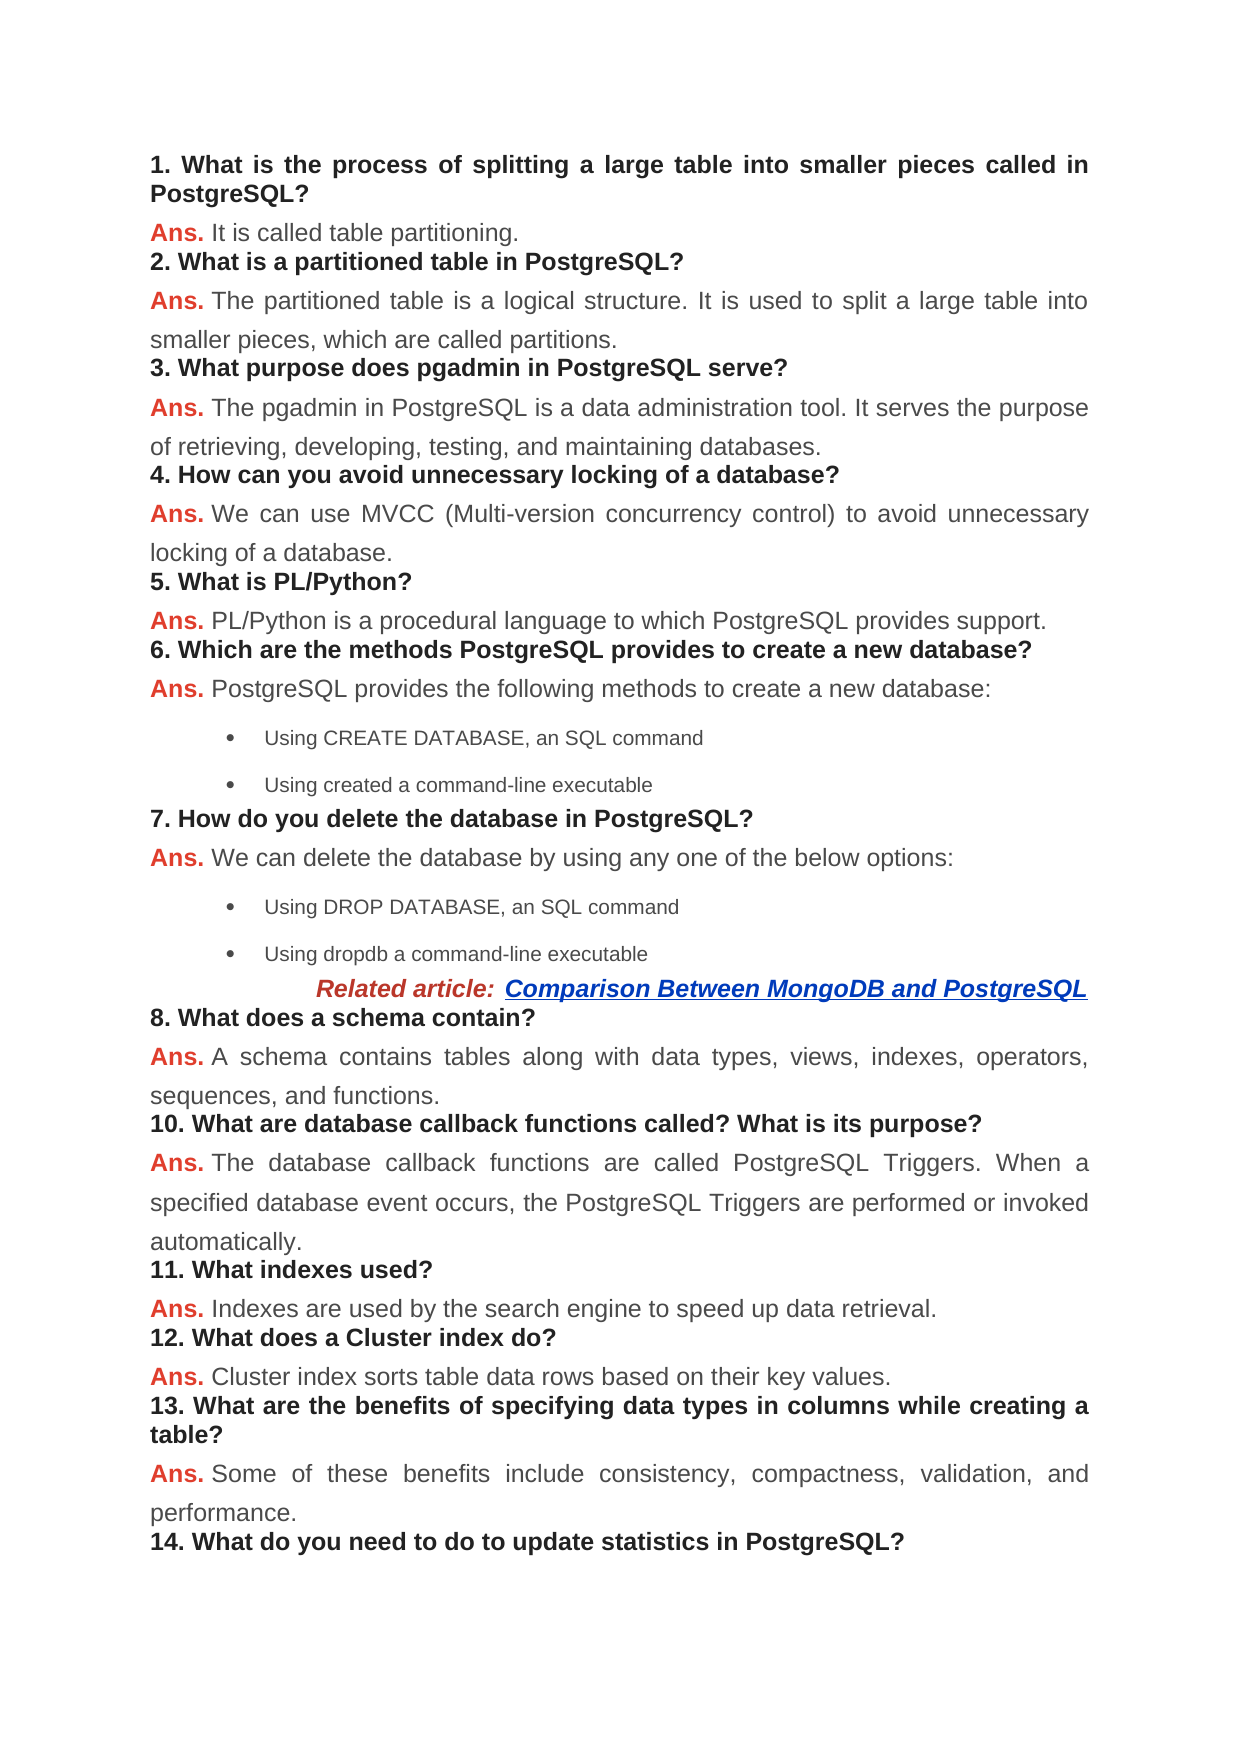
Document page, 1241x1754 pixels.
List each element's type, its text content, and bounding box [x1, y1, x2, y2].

text 8. What does a schema contain? [150, 1002, 1090, 1031]
list Using DROP DATABASE, an SQL command [227, 880, 1090, 919]
text Ans. The pgadmin in PostgreSQL is a data administration tool. It serves the purpose of retrieving, developing, testing, and maintaining databases. [150, 382, 1090, 460]
text 10. What are database callback functions called? What is its purpose? [150, 1109, 1090, 1138]
text Ans. We can delete the database by using any one of the below options: [150, 833, 1090, 872]
text Ans. It is called table partitioning. [150, 207, 1090, 247]
text Ans. PL/Python is a procedural language to which PostgreSQL provides support. [150, 596, 1090, 635]
list Using CREATE DATABASE, an SQL command [227, 711, 1090, 750]
text 13. What are the benefits of specifying data types in columns while creating a table? [150, 1391, 1090, 1448]
text 5. What is PL/Python? [150, 567, 1090, 596]
text Ans. Cluster index sorts table data rows based on their key values. [150, 1352, 1090, 1391]
text 6. Which are the methods PostgreSQL provides to create a new database? [150, 635, 1090, 664]
text 1. What is the process of splitting a large table into smaller pieces called in PostgreSQL? [150, 150, 1090, 207]
text Ans. We can use MVCC (Multi-version concurrency control) to avoid unnecessary locking of a database. [150, 489, 1090, 567]
list Using created a command-line executable [227, 757, 1090, 797]
text Ans. A schema contains tables along with data types, views, indexes, operators, sequences, and functions. [150, 1031, 1090, 1109]
text 12. What does a Cluster index do? [150, 1323, 1090, 1352]
text 14. What do you need to do to update statistics in PostgreSQL? [150, 1527, 1090, 1555]
text 4. How can you avoid unnecessary locking of a database? [150, 460, 1090, 489]
text Ans. The database callback functions are called PostgreSQL Triggers. When a specified database event occurs, the PostgreSQL Triggers are performed or invoked automatically. [150, 1138, 1090, 1255]
text Ans. PostgreSQL provides the following methods to create a new database: [150, 664, 1090, 703]
text 3. What purpose does pgadmin in PostgreSQL serve? [150, 353, 1090, 382]
text Ans. Indexes are used by the search engine to speed up data retrieval. [150, 1284, 1090, 1323]
list Using dropdb a command-line executable [227, 927, 1090, 966]
text Ans. The partitioned table is a logical structure. It is used to split a large table into smaller pieces, which are called partitions. [150, 275, 1090, 353]
text 7. How do you delete the database in PostgreSQL? [150, 804, 1090, 833]
text Related article: Comparison Between MongoDB and PostgreSQL [150, 974, 1090, 1002]
text 11. What indexes used? [150, 1255, 1090, 1284]
text Ans. Some of these benefits include consistency, compactness, validation, and performance. [150, 1448, 1090, 1527]
text 2. What is a partitioned table in PostgreSQL? [150, 247, 1090, 275]
